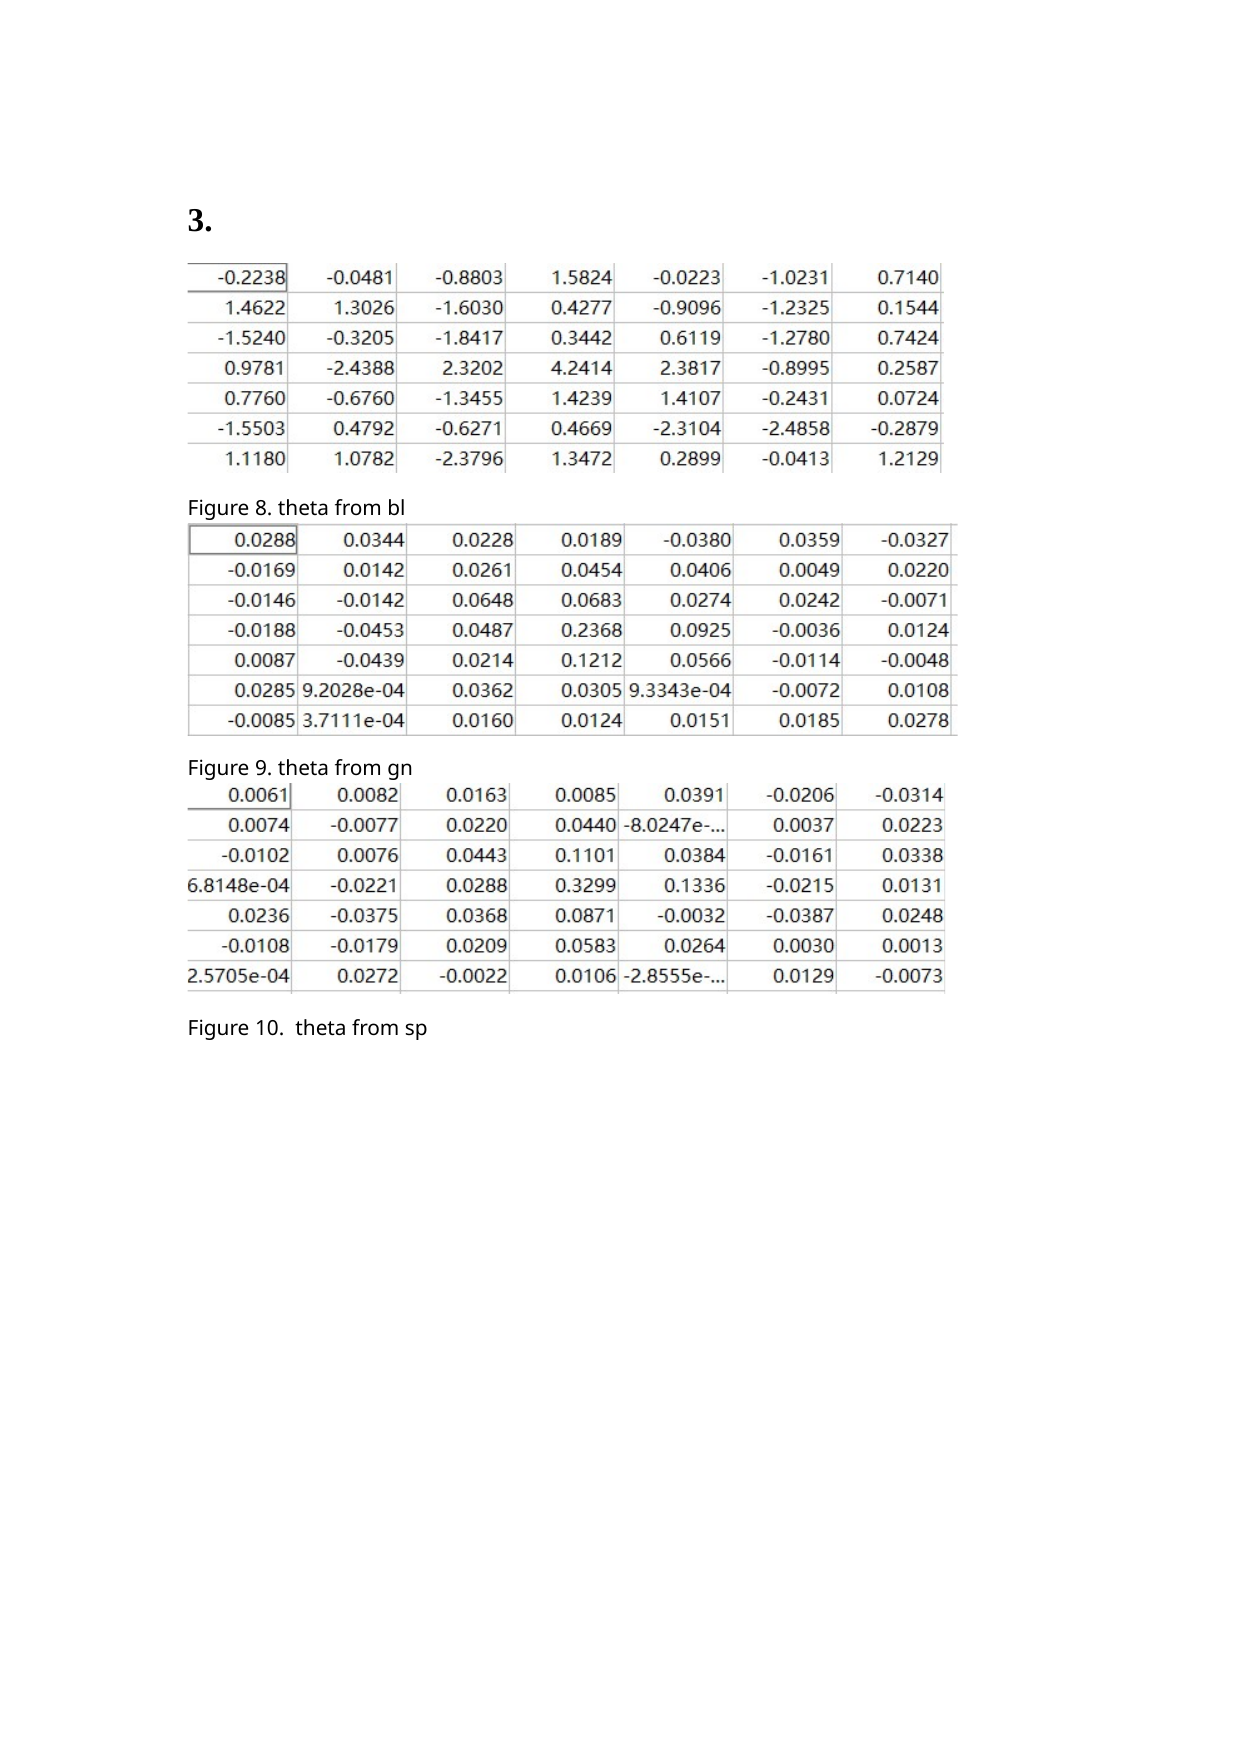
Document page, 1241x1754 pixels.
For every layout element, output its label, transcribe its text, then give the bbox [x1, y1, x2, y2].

picture [187, 263, 944, 473]
picture [187, 783, 946, 994]
picture [187, 523, 958, 736]
subtitle 3. [187, 187, 1053, 252]
